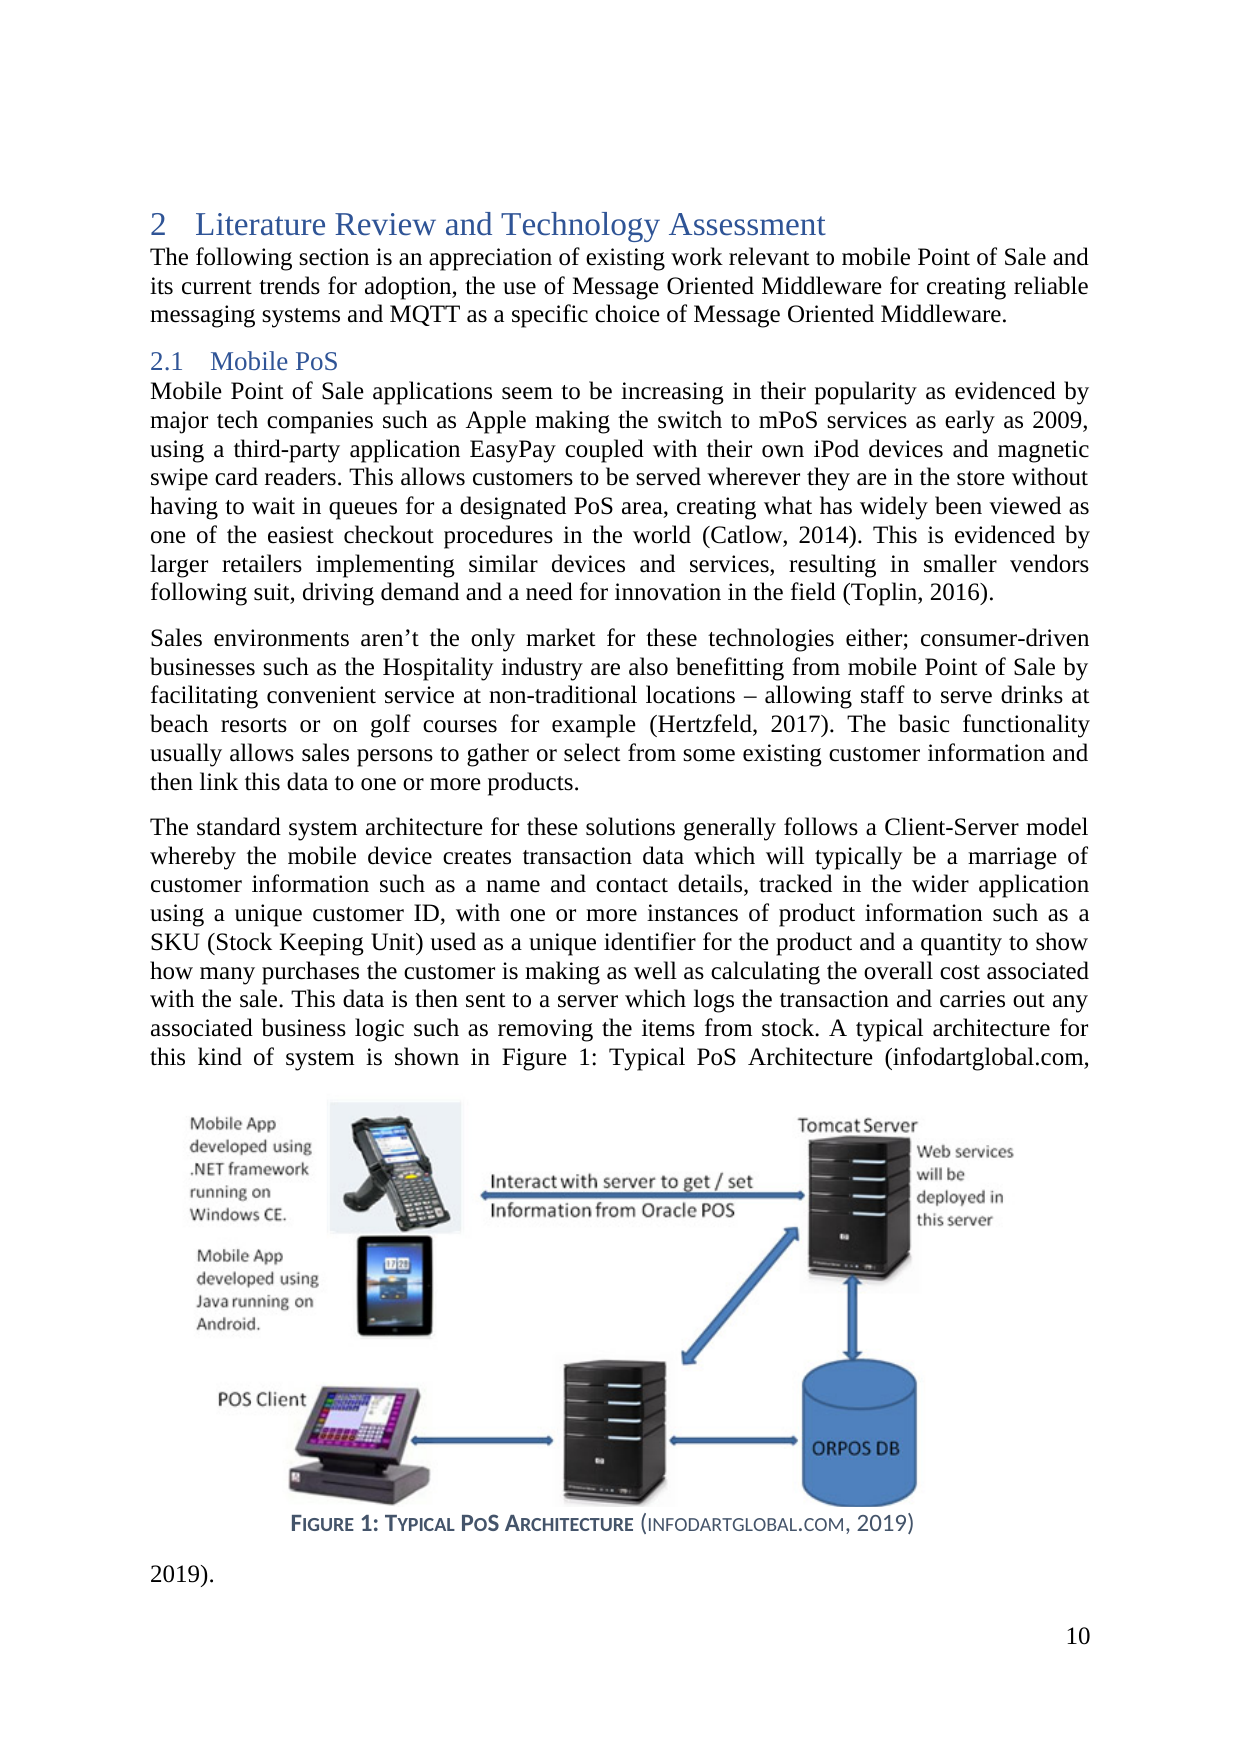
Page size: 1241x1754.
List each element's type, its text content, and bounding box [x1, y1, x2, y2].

picture [161, 1083, 1036, 1536]
text The following section is an appreciation of existing work relevant to mobile Point of Sale and its current trends for adoption, the use of Message Oriented Middleware for creating reliable messaging systems and MQTT as a specific choice of Message Oriented Middleware. [150, 242, 1090, 328]
subtitle Literature Review and Technology Assessment [150, 204, 1090, 242]
text Mobile Point of Sale applications seem to be increasing in their popularity as evidenced by major tech companies such as Apple making the switch to mPoS services as early as 2009, using a third-party application EasyPay coupled with their own iPod devices and magnetic swipe card readers. This allows customers to be served wherever they are in the store without having to wait in queues for a designated PoS area, creating what has widely been viewed as one of the easiest checkout procedures in the world (Catlow, 2014). This is evidenced by larger retailers implementing similar devices and services, resulting in smaller vendors following suit, driving demand and a need for innovation in the field (Toplin, 2016). [150, 376, 1090, 606]
text Sales environments aren’t the only market for these technologies either; consumer-driven businesses such as the Hospitality industry are also benefitting from mobile Point of Sale by facilitating convenient service at non-traditional locations – allowing staff to serve drinks at beach resorts or on golf courses for example (Hertzfeld, 2017). The basic functionality usually allows sales persons to gather or select from some existing customer information and then link this data to one or more products. [150, 623, 1090, 795]
subtitle Mobile PoS [150, 345, 1090, 376]
